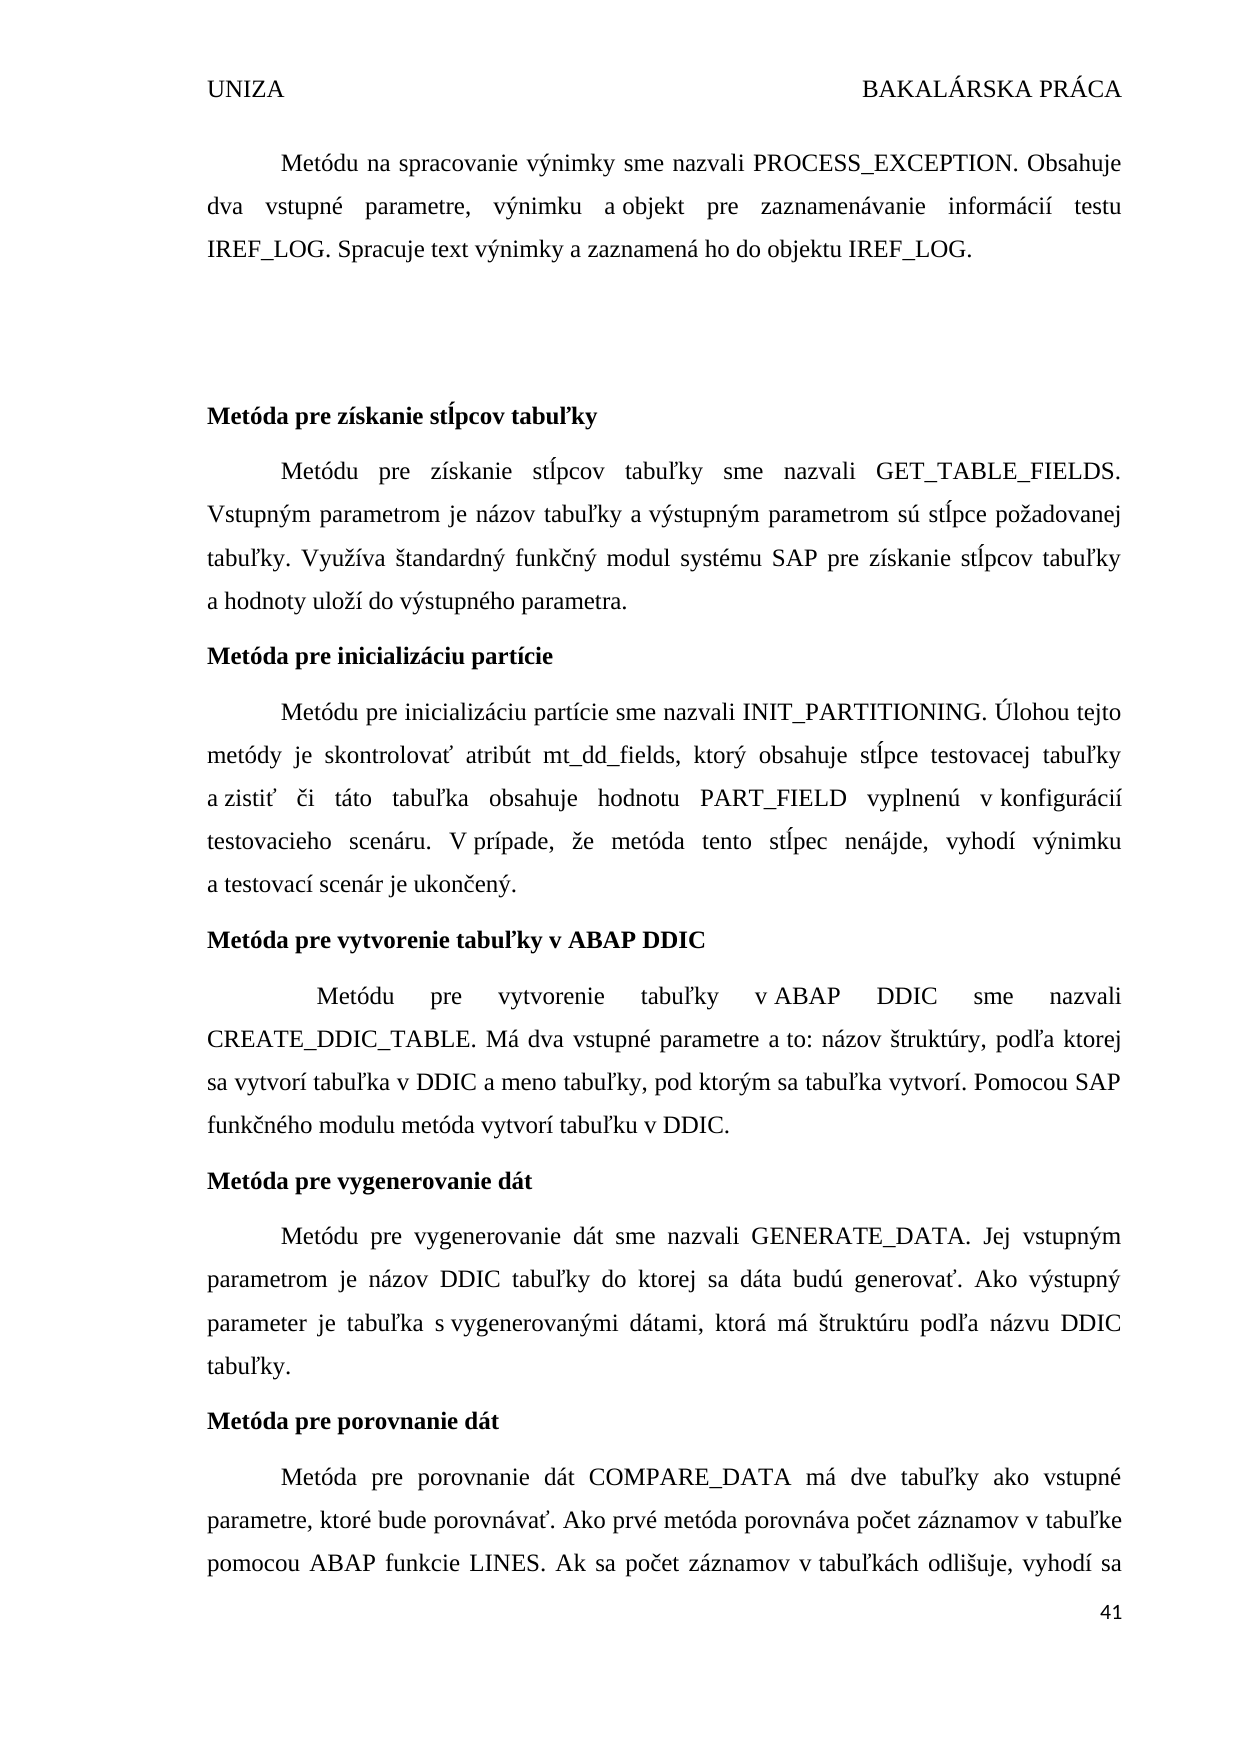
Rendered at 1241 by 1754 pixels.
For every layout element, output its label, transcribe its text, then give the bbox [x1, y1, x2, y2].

text Metódu pre vytvorenie tabuľky v ABAP DDIC sme nazvali CREATE_DDIC_TABLE. Má dva vstupné parametre a to: názov štruktúry, podľa ktorej sa vytvorí tabuľka v DDIC a meno tabuľky, pod ktorým sa tabuľka vytvorí. Pomocou SAP funkčného modulu metóda vytvorí tabuľku v DDIC. [207, 981, 1122, 1139]
text Metódu pre vygenerovanie dát sme nazvali GENERATE_DATA. Jej vstupným parametrom je názov DDIC tabuľky do ktorej sa dáta budú generovať. Ako výstupný parameter je tabuľka s vygenerovanými dátami, ktorá má štruktúru podľa názvu DDIC tabuľky. [207, 1221, 1122, 1379]
text Metóda pre porovnanie dát [207, 1406, 1122, 1435]
text Metódu na spracovanie výnimky sme nazvali PROCESS_EXCEPTION. Obsahuje dva vstupné parametre, výnimku a objekt pre zaznamenávanie informácií testu IREF_LOG. Spracuje text výnimky a zaznamená ho do objektu IREF_LOG. [207, 148, 1122, 263]
text Metóda pre vytvorenie tabuľky v ABAP DDIC [207, 925, 1122, 954]
text Metódu pre inicializáciu partície sme nazvali INIT_PARTITIONING. Úlohou tejto metódy je skontrolovať atribút mt_dd_fields, ktorý obsahuje stĺpce testovacej tabuľky a zistiť či táto tabuľka obsahuje hodnotu PART_FIELD vyplnenú v konfigurácií testovacieho scenáru. V prípade, že metóda tento stĺpec nenájde, vyhodí výnimku a testovací scenár je ukončený. [207, 697, 1122, 898]
text Metóda pre inicializáciu partície [207, 641, 1122, 670]
text Metóda pre vygenerovanie dát [207, 1166, 1122, 1194]
text Metóda pre získanie stĺpcov tabuľky [207, 401, 1122, 429]
